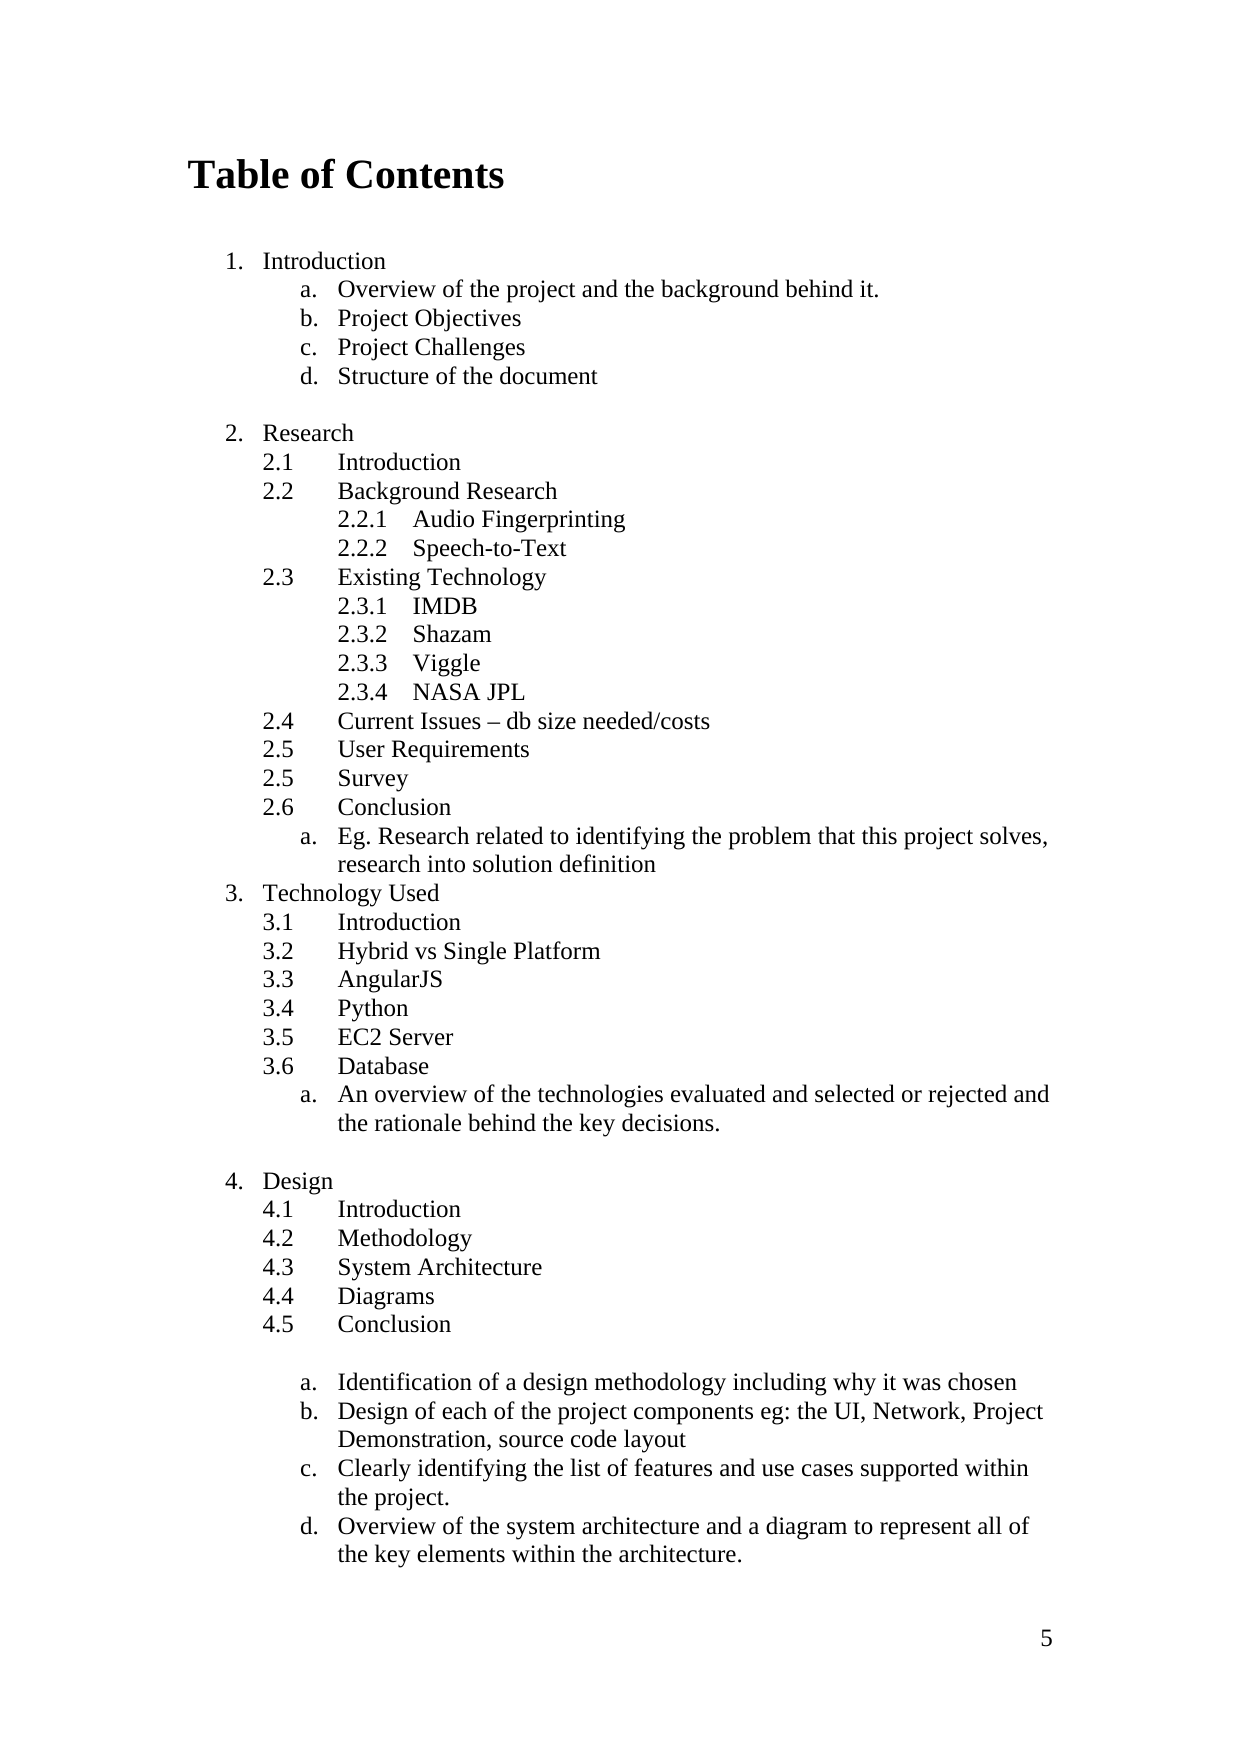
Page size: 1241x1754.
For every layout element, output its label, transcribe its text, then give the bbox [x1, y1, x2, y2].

subtitle 4.2 Methodology [262, 1223, 1053, 1252]
subtitle Identification of a design methodology including why it was chosen [300, 1367, 1053, 1396]
subtitle Table of Contents [187, 150, 1053, 246]
subtitle 3.5 EC2 Server [225, 1022, 1053, 1051]
subtitle 2.3 Existing Technology [262, 562, 1053, 591]
subtitle 2.1 Introduction [262, 447, 1053, 476]
subtitle 2.2 Background Research [262, 476, 1053, 504]
subtitle 4.4 Diagrams [262, 1281, 1053, 1309]
subtitle 2.5 User Requirements [262, 734, 1053, 763]
list Introduction [225, 246, 1053, 274]
subtitle Design [225, 1166, 1053, 1194]
subtitle 3.3 AngularJS [225, 964, 1053, 993]
subtitle 2.3.2 Shazam [262, 619, 1053, 648]
subtitle 4.1 Introduction [262, 1194, 1053, 1223]
subtitle An overview of the technologies evaluated and selected or rejected and the rationale behind the key decisions. [300, 1079, 1053, 1137]
subtitle Clearly identifying the list of features and use cases supported within the project. [300, 1453, 1053, 1511]
subtitle 3.6 Database [225, 1051, 1053, 1079]
subtitle 4.3 System Architecture [262, 1252, 1053, 1281]
subtitle Research [225, 418, 1053, 447]
subtitle Overview of the system architecture and a diagram to represent all of the key elements within the architecture. [300, 1511, 1053, 1568]
list Overview of the project and the background behind it. [300, 274, 1053, 303]
subtitle 3.2 Hybrid vs Single Platform [225, 936, 1053, 964]
list Project Objectives [300, 303, 1053, 332]
list Structure of the document [300, 361, 1053, 389]
subtitle 4.5 Conclusion [262, 1309, 1053, 1338]
subtitle Eg. Research related to identifying the problem that this project solves, research into solution definition [300, 821, 1053, 878]
subtitle Design of each of the project components eg: the UI, Network, Project Demonstration, source code layout [300, 1396, 1053, 1453]
subtitle 3.1 Introduction [225, 907, 1053, 936]
subtitle Technology Used [225, 878, 1053, 907]
subtitle 3.4 Python [225, 993, 1053, 1022]
subtitle 2.5 Survey [262, 763, 1053, 792]
subtitle 2.3.3 Viggle [262, 648, 1053, 677]
list Project Challenges [300, 332, 1053, 361]
subtitle 2.2.2 Speech-to-Text [262, 533, 1053, 562]
subtitle 2.3.4 NASA JPL [262, 677, 1053, 706]
subtitle 2.3.1 IMDB [262, 591, 1053, 619]
subtitle 2.6 Conclusion [262, 792, 1053, 821]
subtitle 2.4 Current Issues – db size needed/costs [262, 706, 1053, 734]
subtitle 2.2.1 Audio Fingerprinting [262, 504, 1053, 533]
